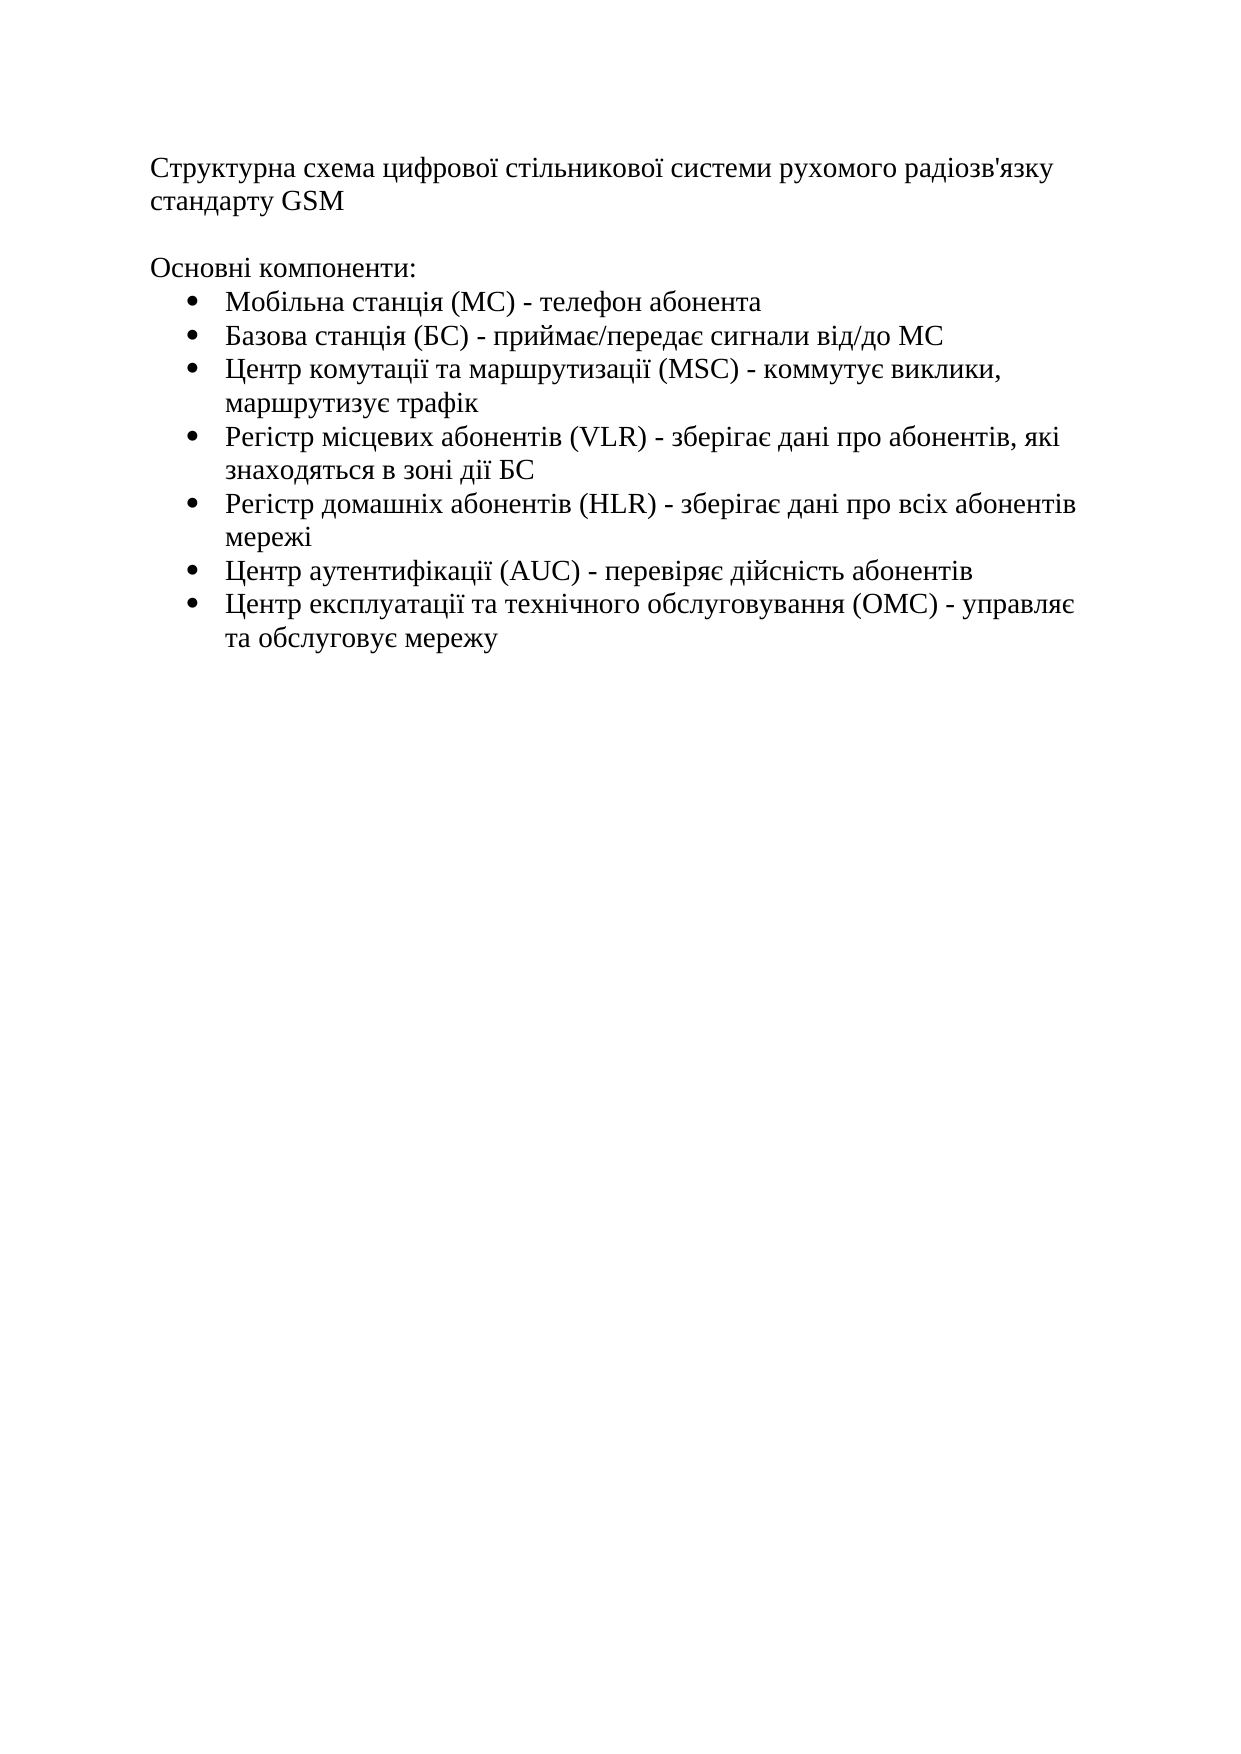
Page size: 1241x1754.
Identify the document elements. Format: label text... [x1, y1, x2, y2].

list Базова станція (БС) - приймає/передає сигнали від/до МС [187, 318, 1090, 351]
text Структурна схема цифрової стільникової системи рухомого радіозв'язку [150, 150, 1090, 183]
list Мобільна станція (МС) - телефон абонентa [187, 284, 1090, 318]
list Центр експлуатації та технічного обслуговування (OMC) - управляє та обслуговує мережу [187, 587, 1090, 682]
list Регістр місцевих абонентів (VLR) - зберігає дані про абонентів, які знаходяться в зоні дії БС [187, 419, 1090, 486]
text Основні компоненти: [150, 251, 1090, 284]
list Регістр домашніх абонентів (HLR) - зберігає дані про всіх абонентів мережі [187, 486, 1090, 553]
list Центр комутації та маршрутизації (MSC) - коммутує виклики, маршрутизує трафік [187, 351, 1090, 419]
list Центр аутентифікації (AUC) - перевіряє дійсність абонентів [187, 553, 1090, 587]
text стандарту GSM [150, 183, 1090, 217]
